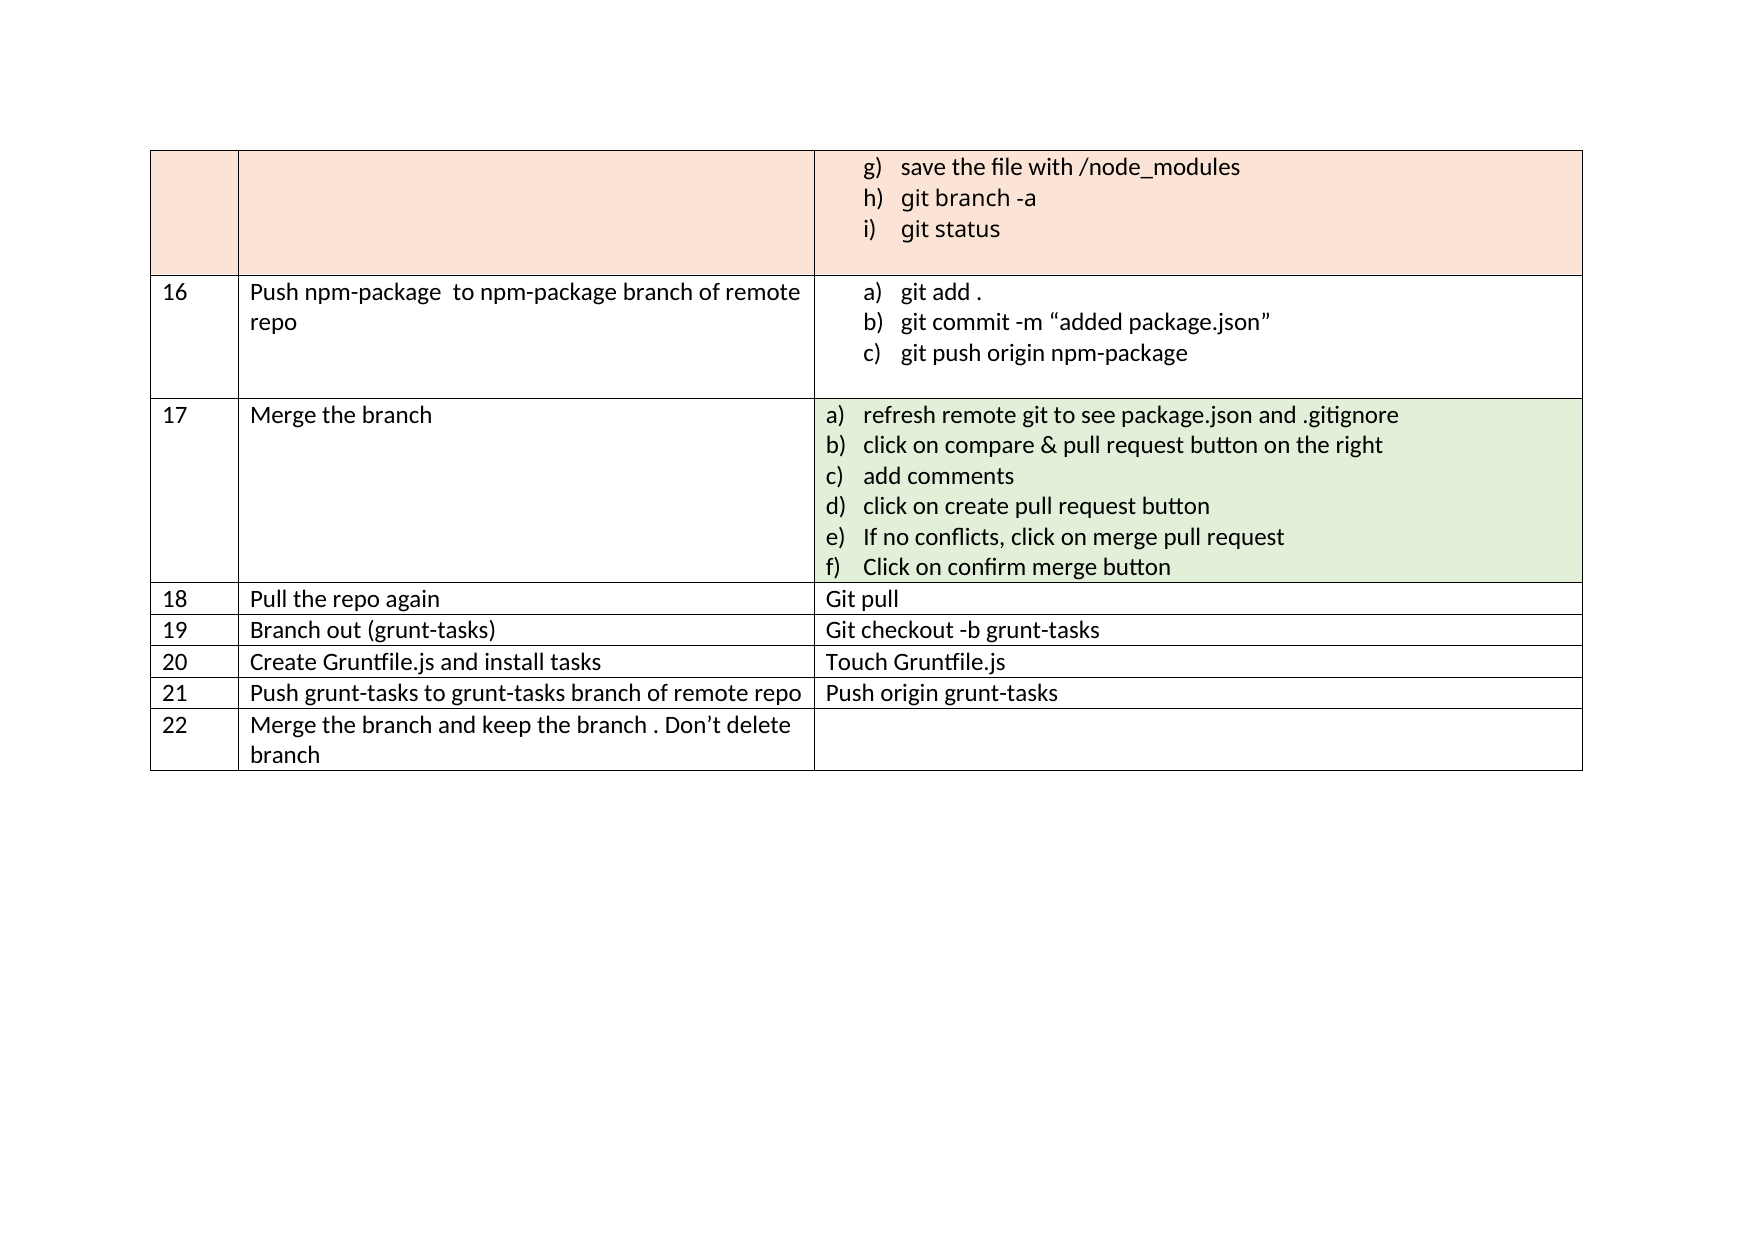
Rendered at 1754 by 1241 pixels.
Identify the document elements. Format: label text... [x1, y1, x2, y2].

table_cell git add . git commit -m “added package.json” git push origin npm-package [815, 276, 1582, 398]
table_cell Create Gruntfile.js and install tasks [239, 646, 814, 677]
table_cell Branch out (grunt-tasks) [239, 615, 814, 645]
table_cell 20 [151, 646, 238, 677]
table_cell 16 [151, 276, 238, 398]
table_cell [815, 151, 1582, 274]
table_cell Git pull [815, 583, 1582, 613]
table_cell Merge the branch [239, 399, 814, 582]
table_cell Touch Gruntfile.js [815, 646, 1582, 677]
table_cell Push grunt-tasks to grunt-tasks branch of remote repo [239, 678, 814, 708]
table_cell 18 [151, 583, 238, 613]
table_cell 21 [151, 678, 238, 708]
table_cell Merge the branch and keep the branch . Don’t delete branch [239, 709, 814, 770]
table_cell Push npm-package to npm-package branch of remote repo [239, 276, 814, 398]
table_cell 15 [151, 151, 238, 274]
table_cell Push origin grunt-tasks [815, 678, 1582, 708]
table_cell 17 [151, 399, 238, 582]
table_cell [815, 709, 1582, 770]
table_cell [239, 151, 814, 274]
table_cell Pull the repo again [239, 583, 814, 613]
table_cell 22 [151, 709, 238, 770]
table_cell Git checkout -b grunt-tasks [815, 615, 1582, 645]
table_cell refresh remote git to see package.json and .gitignore click on compare & pull request button on the right add comments click on create pull request button If no conflicts, click on merge pull request Click on confirm merge button [1171, 399, 1582, 582]
table_cell 19 [151, 615, 238, 645]
